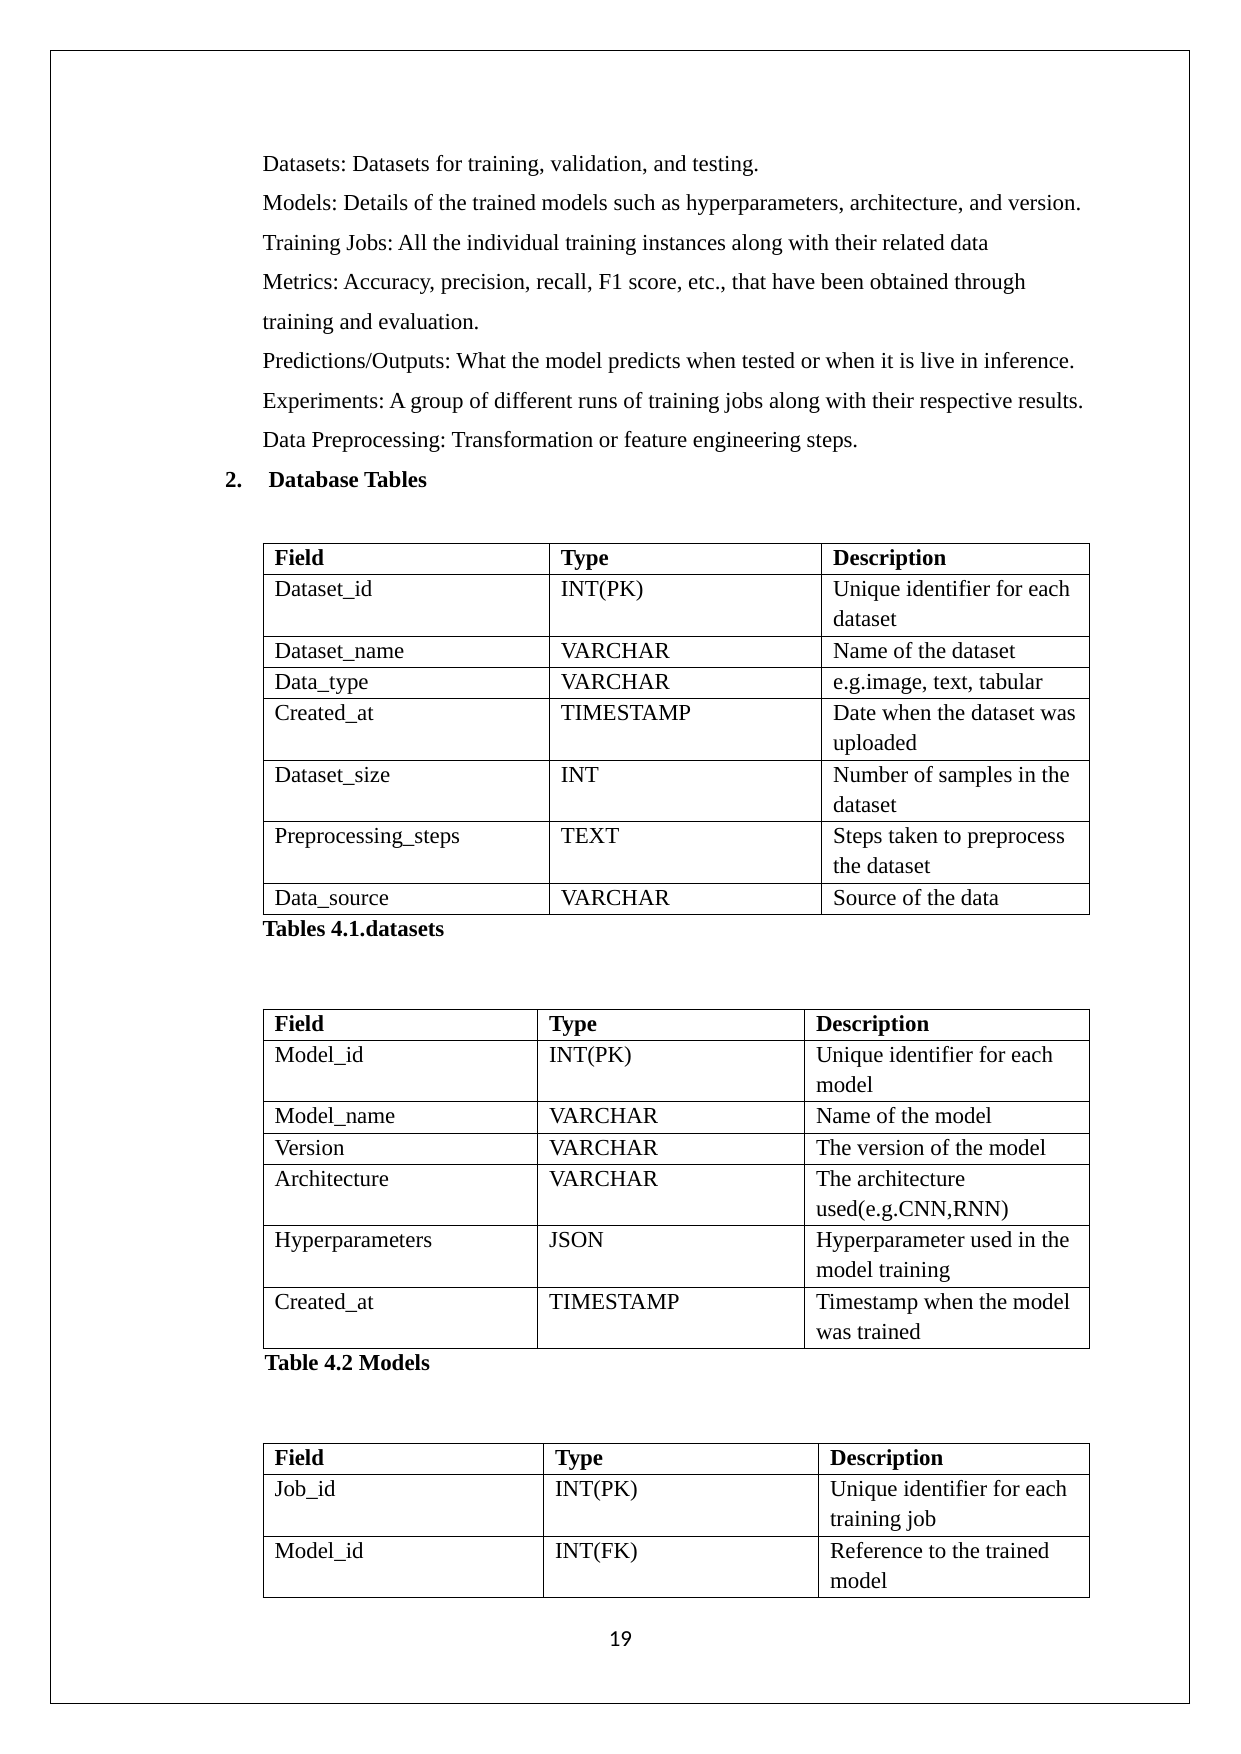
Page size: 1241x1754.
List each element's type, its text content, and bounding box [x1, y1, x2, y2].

table_cell Architecture [264, 1165, 537, 1225]
table_cell Hyperparameters [264, 1226, 537, 1287]
table_header Field [264, 1010, 537, 1040]
table_header Field [264, 544, 549, 574]
table_cell Timestamp when the model was trained [805, 1288, 1089, 1348]
table_cell Created_at [264, 1288, 537, 1348]
table_header Type [538, 1010, 804, 1040]
table_header Description [819, 1444, 1089, 1474]
table_cell Number of samples in the dataset [822, 761, 1089, 821]
table_cell The architecture used(e.g.CNN,RNN) [805, 1165, 1089, 1225]
table_cell Preprocessing_steps [264, 822, 549, 882]
table_cell Hyperparameter used in the model training [805, 1226, 1089, 1287]
list Experiments: A group of different runs of training jobs along with their respective results. [262, 387, 1090, 413]
table_cell Created_at [264, 699, 549, 759]
table_cell Unique identifier for each dataset [822, 575, 1089, 636]
table_cell VARCHAR [538, 1134, 804, 1164]
table_cell INT(PK) [550, 575, 821, 636]
table_cell Unique identifier for each model [805, 1041, 1089, 1101]
table_cell Model_id [264, 1537, 543, 1597]
list Training Jobs: All the individual training instances along with their related data [262, 229, 1090, 255]
table_cell e.g.image, text, tabular [822, 668, 1089, 698]
table_cell INT(PK) [538, 1041, 804, 1101]
list Metrics: Accuracy, precision, recall, F1 score, etc., that have been obtained through training and evaluation. [262, 268, 1090, 334]
table_cell Reference to the trained model [819, 1537, 1089, 1597]
table_cell INT(PK) [544, 1475, 818, 1536]
table_cell Date when the dataset was uploaded [822, 699, 1089, 759]
table_cell JSON [538, 1226, 804, 1287]
table_cell Name of the dataset [822, 637, 1089, 667]
table_cell Unique identifier for each training job [819, 1475, 1089, 1536]
table_cell VARCHAR [538, 1165, 804, 1225]
table_cell Version [264, 1134, 537, 1164]
table_header Type [550, 544, 821, 574]
table_cell TIMESTAMP [550, 699, 821, 759]
list Datasets: Datasets for training, validation, and testing. [262, 150, 1090, 176]
table_cell Dataset_id [264, 575, 549, 636]
table_header Type [544, 1444, 818, 1474]
table_cell INT [550, 761, 821, 821]
table_cell Data_source [264, 884, 549, 914]
table_cell Source of the data [822, 884, 1089, 914]
table_cell VARCHAR [550, 884, 821, 914]
table_cell Data_type [264, 668, 549, 698]
list Predictions/Outputs: What the model predicts when tested or when it is live in inference. [262, 347, 1090, 374]
table_cell Dataset_size [264, 761, 549, 821]
table_cell TIMESTAMP [538, 1288, 804, 1348]
table_header Description [822, 544, 1089, 574]
table_cell VARCHAR [538, 1102, 804, 1132]
table_cell TEXT [550, 822, 821, 882]
text Tables 4.1.datasets [262, 915, 1090, 941]
table_cell VARCHAR [550, 668, 821, 698]
table_cell Model_name [264, 1102, 537, 1132]
list Models: Details of the trained models such as hyperparameters, architecture, and version. [262, 189, 1090, 216]
table_cell Name of the model [805, 1102, 1089, 1132]
list Database Tables [225, 466, 1090, 492]
table_cell Steps taken to preprocess the dataset [822, 822, 1089, 882]
table_cell VARCHAR [550, 637, 821, 667]
table_cell Dataset_name [264, 637, 549, 667]
table_cell INT(FK) [544, 1537, 818, 1597]
text Table 4.2 Models [150, 1349, 1090, 1376]
table_cell Job_id [264, 1475, 543, 1536]
table_header Description [805, 1010, 1089, 1040]
table_cell The version of the model [805, 1134, 1089, 1164]
list Data Preprocessing: Transformation or feature engineering steps. [262, 426, 1090, 453]
table_cell Model_id [264, 1041, 537, 1101]
table_header Field [264, 1444, 543, 1474]
